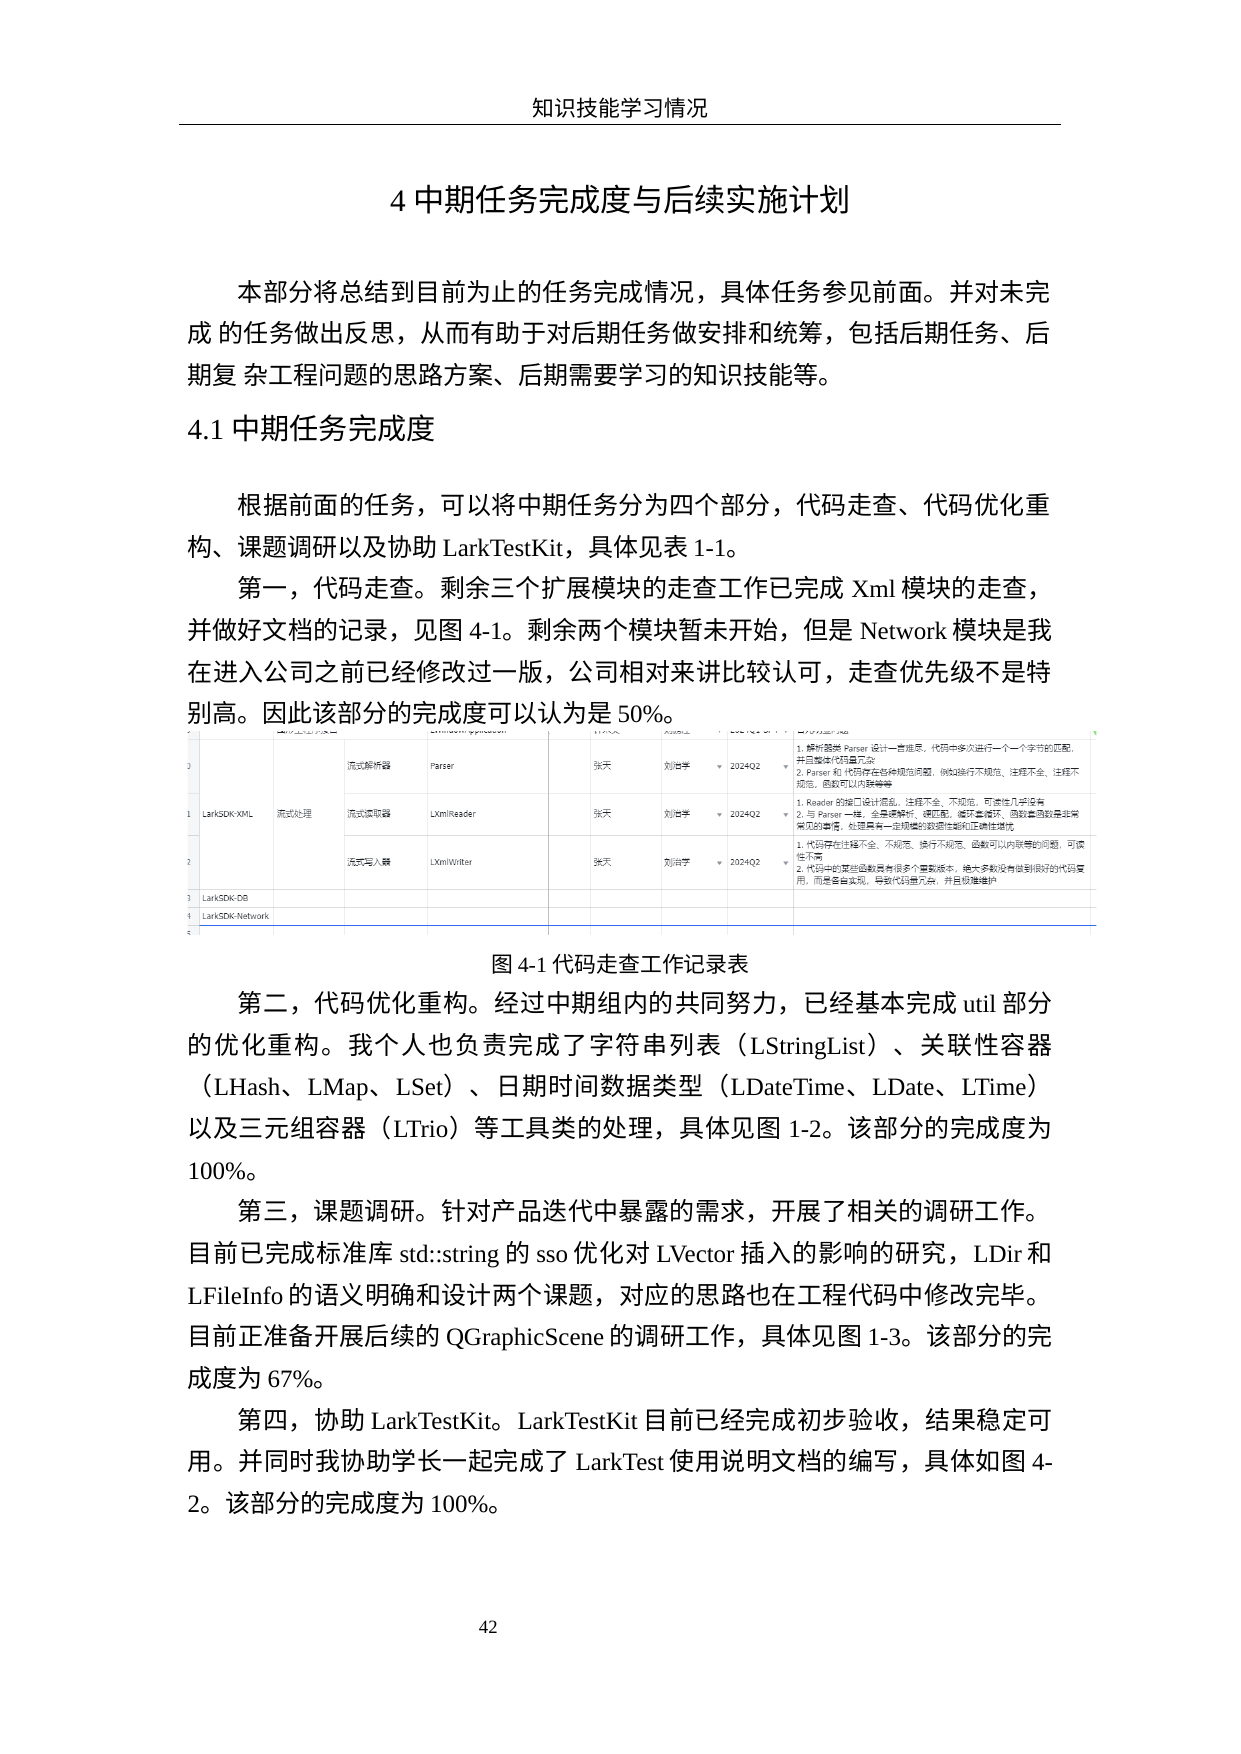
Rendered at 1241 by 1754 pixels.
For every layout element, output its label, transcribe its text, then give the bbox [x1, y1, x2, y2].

text 第三，课题调研。针对产品迭代中暴露的需求，开展了相关的调研工作。目前已完成标准库std::string的sso优化对LVector插入的影响的研究，LDir和LFileInfo的语义明确和设计两个课题，对应的思路也在工程代码中修改完毕。目前正准备开展后续的QGraphicScene的调研工作，具体见图1-3。该部分的完成度为67%。 [187, 1187, 1053, 1396]
subtitle 中期任务完成度 [187, 405, 1053, 448]
picture [187, 731, 1097, 935]
text 第二，代码优化重构。经过中期组内的共同努力，已经基本完成util部分的优化重构。我个人也负责完成了字符串列表（LStringList）、关联性容器（LHash、LMap、LSet）、日期时间数据类型（LDateTime、LDate、LTime）以及三元组容器（LTrio）等工具类的处理，具体见图1-2。该部分的完成度为100%。 [187, 979, 1053, 1187]
text 第一，代码走查。剩余三个扩展模块的走查工作已完成Xml模块的走查，并做好文档的记录，见图4-1。剩余两个模块暂未开始，但是Network模块是我在进入公司之前已经修改过一版，公司相对来讲比较认可，走查优先级不是特别高。因此该部分的完成度可以认为是50%。 [187, 564, 1053, 731]
text 根据前面的任务，可以将中期任务分为四个部分，代码走查、代码优化重构、课题调研以及协助LarkTestKit，具体见表1-1。 [187, 481, 1053, 564]
text 第四，协助LarkTestKit。LarkTestKit目前已经完成初步验收，结果稳定可用。并同时我协助学长一起完成了LarkTest使用说明文档的编写，具体如图4-2。该部分的完成度为100%。 [187, 1396, 1053, 1521]
subtitle 中期任务完成度与后续实施计划 [187, 175, 1053, 220]
text 本部分将总结到目前为止的任务完成情况，具体任务参见前面。并对未完成 的任务做出反思，从而有助于对后期任务做安排和统筹，包括后期任务、后期复 杂工程问题的思路方案、后期需要学习的知识技能等。 [187, 268, 1053, 393]
text 图 4-1 代码走查工作记录表 [187, 947, 1053, 979]
